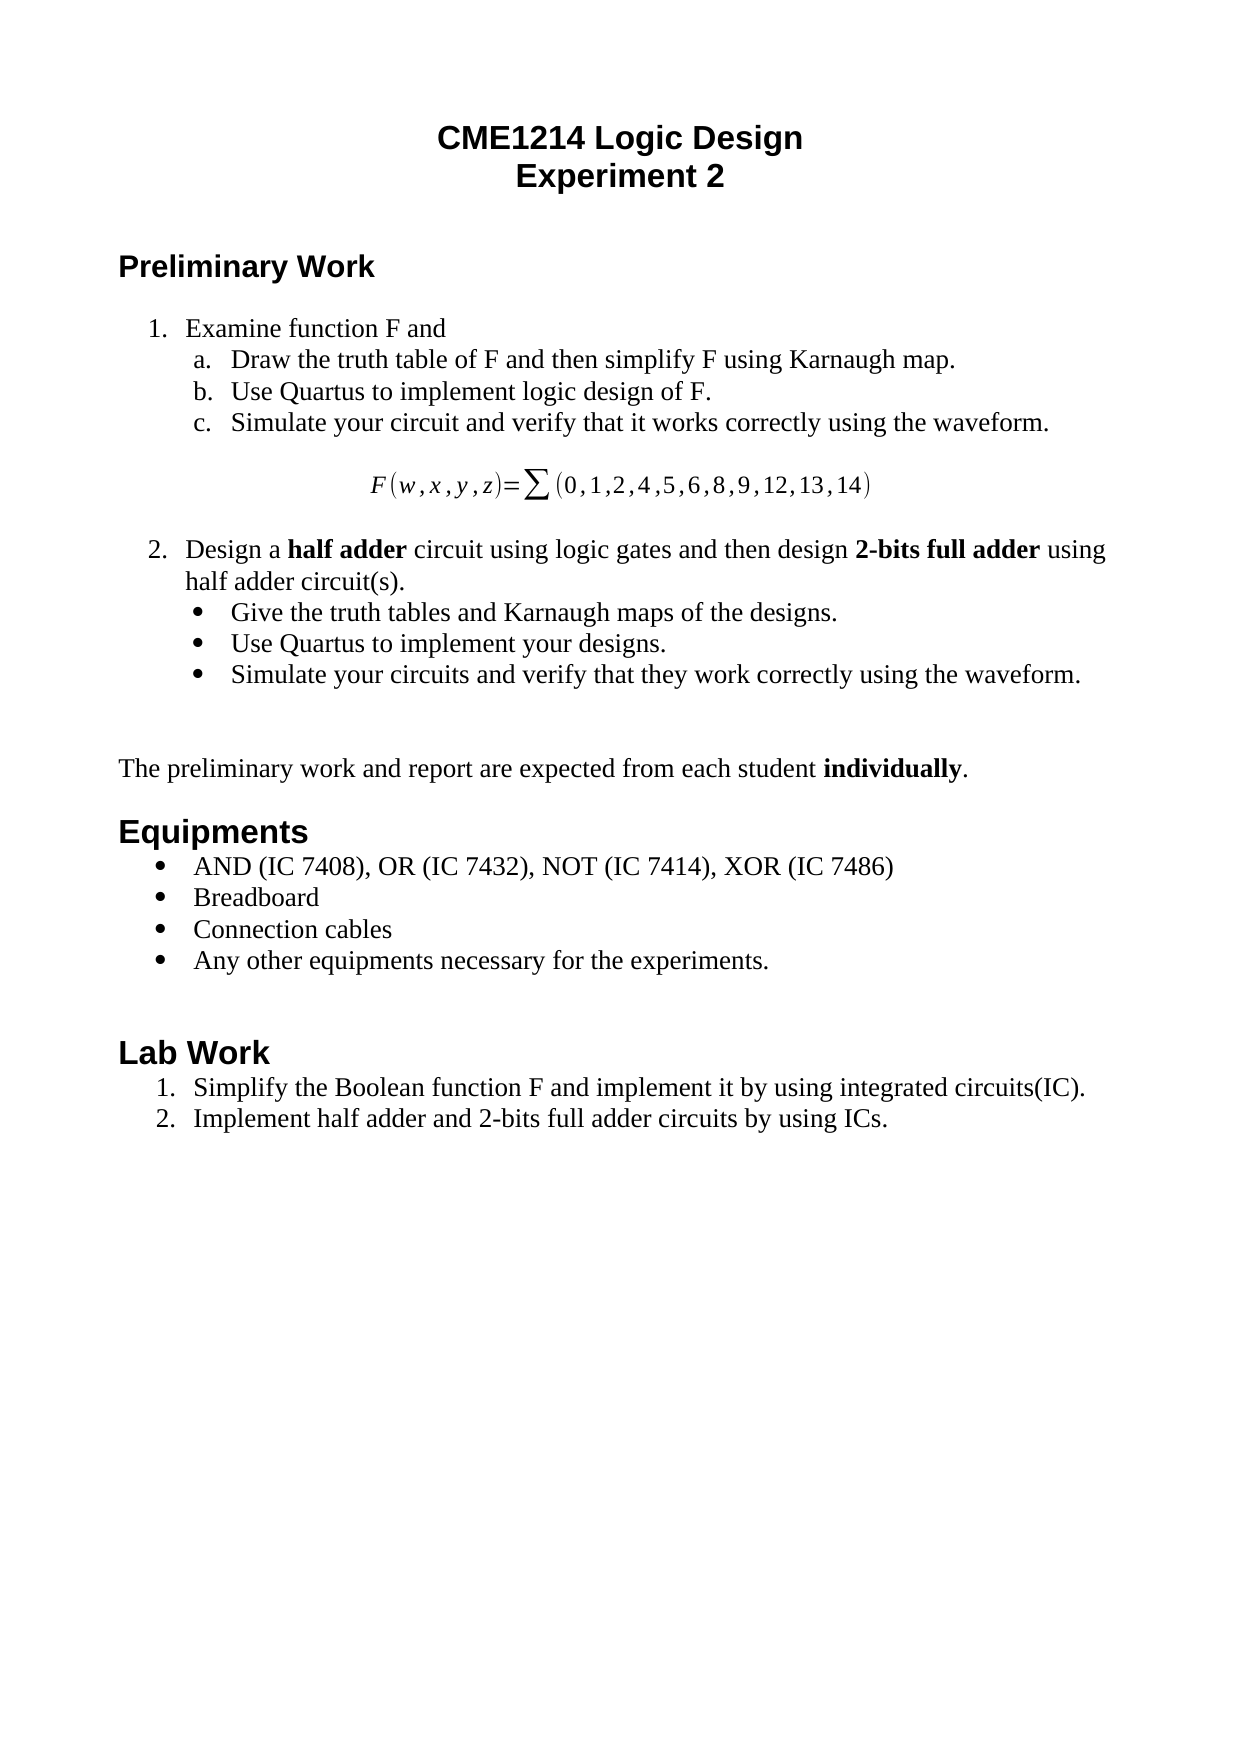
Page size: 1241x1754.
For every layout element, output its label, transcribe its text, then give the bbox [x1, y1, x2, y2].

list Design a half adder circuit using logic gates and then design 2-bits full adder using half adder circuit(s). [148, 534, 1122, 596]
list Simulate your circuits and verify that they work correctly using the waveform. [193, 658, 1122, 690]
list Use Quartus to implement your designs. [193, 627, 1122, 658]
list Connection cables [156, 913, 1122, 944]
list AND (IC 7408), OR (IC 7432), NOT (IC 7414), XOR (IC 7486) [156, 850, 1122, 882]
list Implement half adder and 2-bits full adder circuits by using ICs. [156, 1102, 1122, 1133]
text The preliminary work and report are expected from each student individually. [118, 752, 1122, 783]
list Breadboard [156, 882, 1122, 913]
text Preliminary Work [118, 248, 1122, 284]
list Draw the truth table of F and then simplify F using Karnaugh map. [193, 344, 1122, 375]
text Equipments [118, 812, 1122, 850]
list Simplify the Boolean function F and implement it by using integrated circuits(IC). [156, 1071, 1122, 1102]
list Use Quartus to implement logic design of F. [193, 375, 1122, 406]
text CME1214 Logic Design [118, 118, 1122, 157]
list Examine function F and [148, 312, 1122, 344]
list Any other equipments necessary for the experiments. [156, 944, 1122, 975]
list Simulate your circuit and verify that it works correctly using the waveform. [193, 406, 1122, 437]
text Lab Work [118, 1033, 1122, 1071]
text Experiment 2 [118, 157, 1122, 195]
list Give the truth tables and Karnaugh maps of the designs. [193, 596, 1122, 627]
